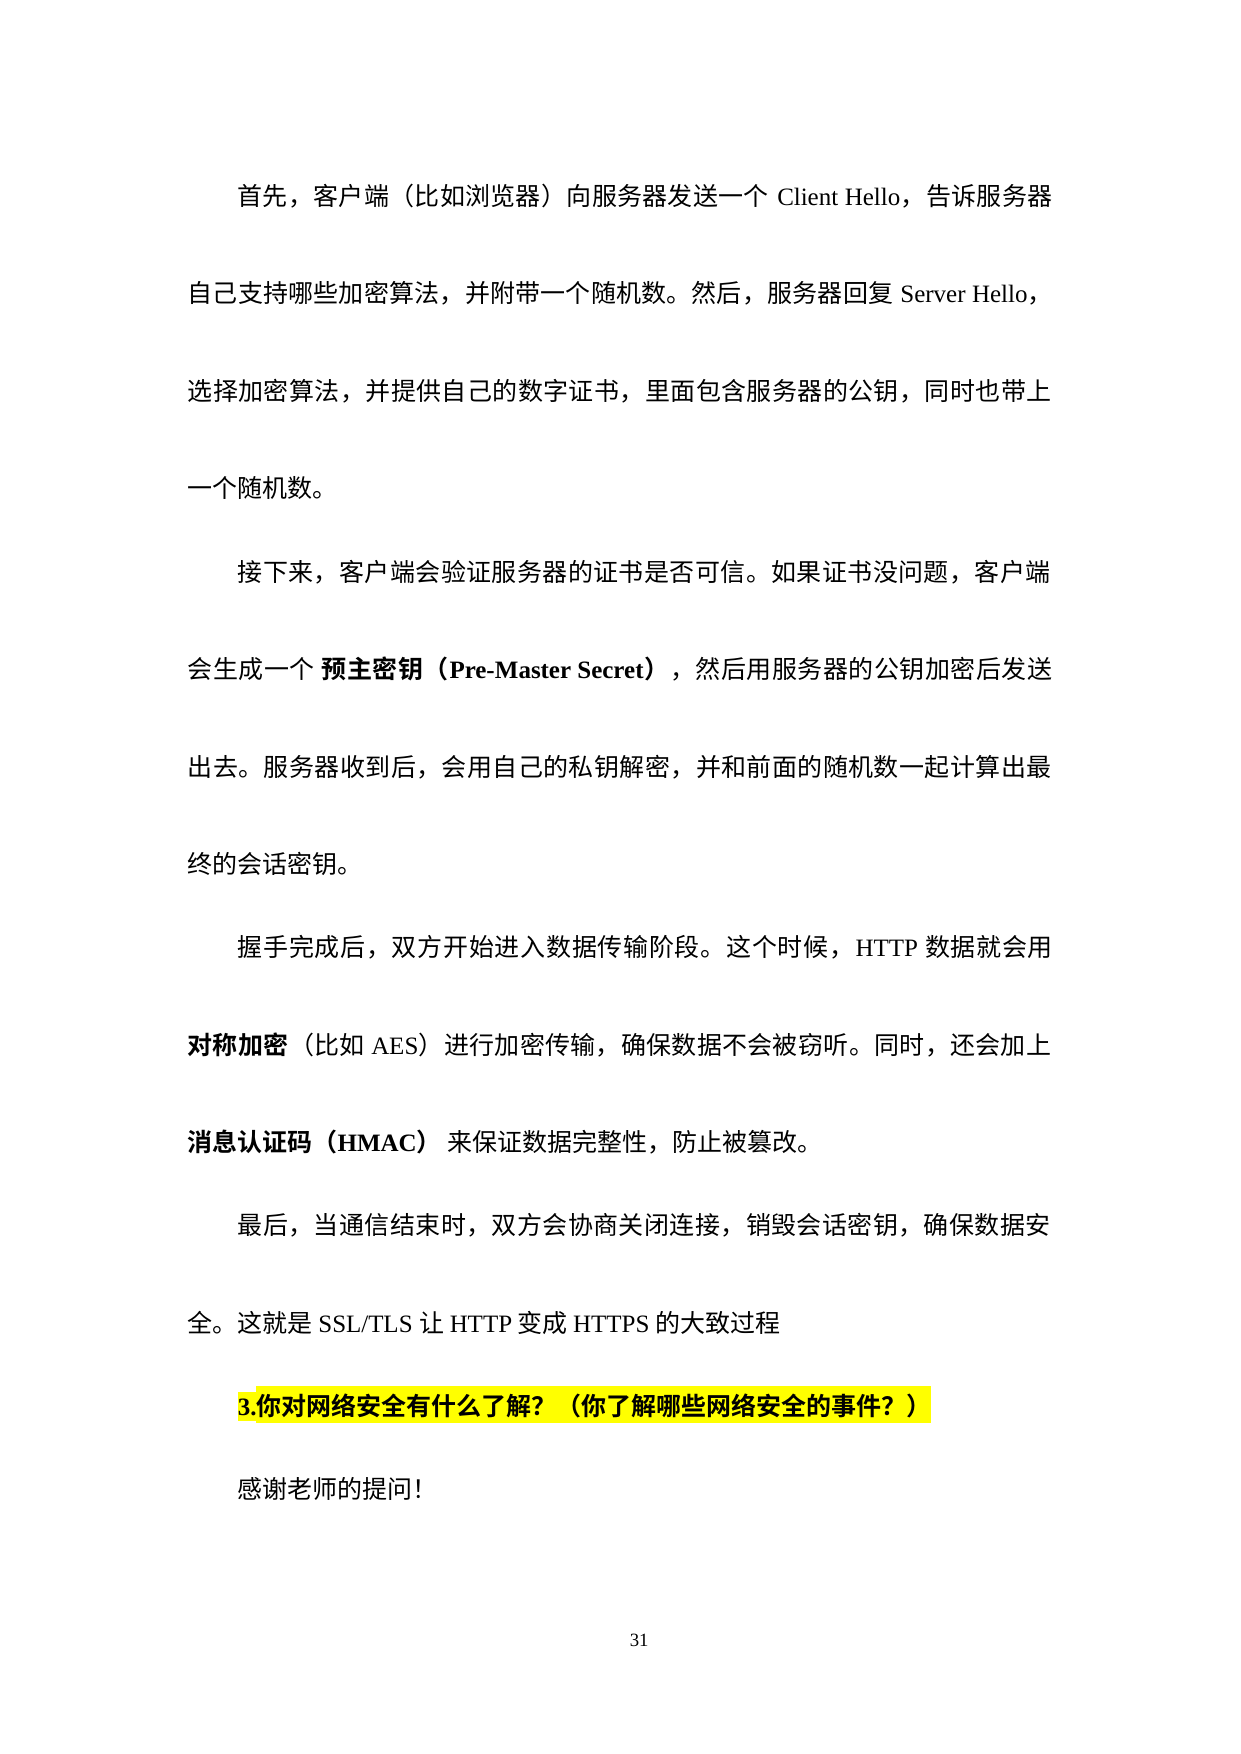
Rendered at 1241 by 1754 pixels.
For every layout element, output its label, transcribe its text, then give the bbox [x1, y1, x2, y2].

text 握手完成后，双方开始进入数据传输阶段。这个时候，HTTP 数据就会用 对称加密（比如 AES）进行加密传输，确保数据不会被窃听。同时，还会加上 消息认证码（HMAC） 来保证数据完整性，防止被篡改。 [187, 913, 1053, 1173]
text 接下来，客户端会验证服务器的证书是否可信。如果证书没问题，客户端会生成一个 预主密钥（Pre-Master Secret），然后用服务器的公钥加密后发送出去。服务器收到后，会用自己的私钥解密，并和前面的随机数一起计算出最终的会话密钥。 [187, 538, 1053, 895]
text 3.你对网络安全有什么了解？（你了解哪些网络安全的事件？） [187, 1372, 1053, 1437]
text 首先，客户端（比如浏览器）向服务器发送一个 Client Hello，告诉服务器自己支持哪些加密算法，并附带一个随机数。然后，服务器回复 Server Hello，选择加密算法，并提供自己的数字证书，里面包含服务器的公钥，同时也带上一个随机数。 [187, 162, 1053, 519]
text 最后，当通信结束时，双方会协商关闭连接，销毁会话密钥，确保数据安全。这就是 SSL/TLS 让 HTTP 变成 HTTPS 的大致过程 [187, 1191, 1053, 1354]
text 感谢老师的提问！ [187, 1455, 1053, 1520]
